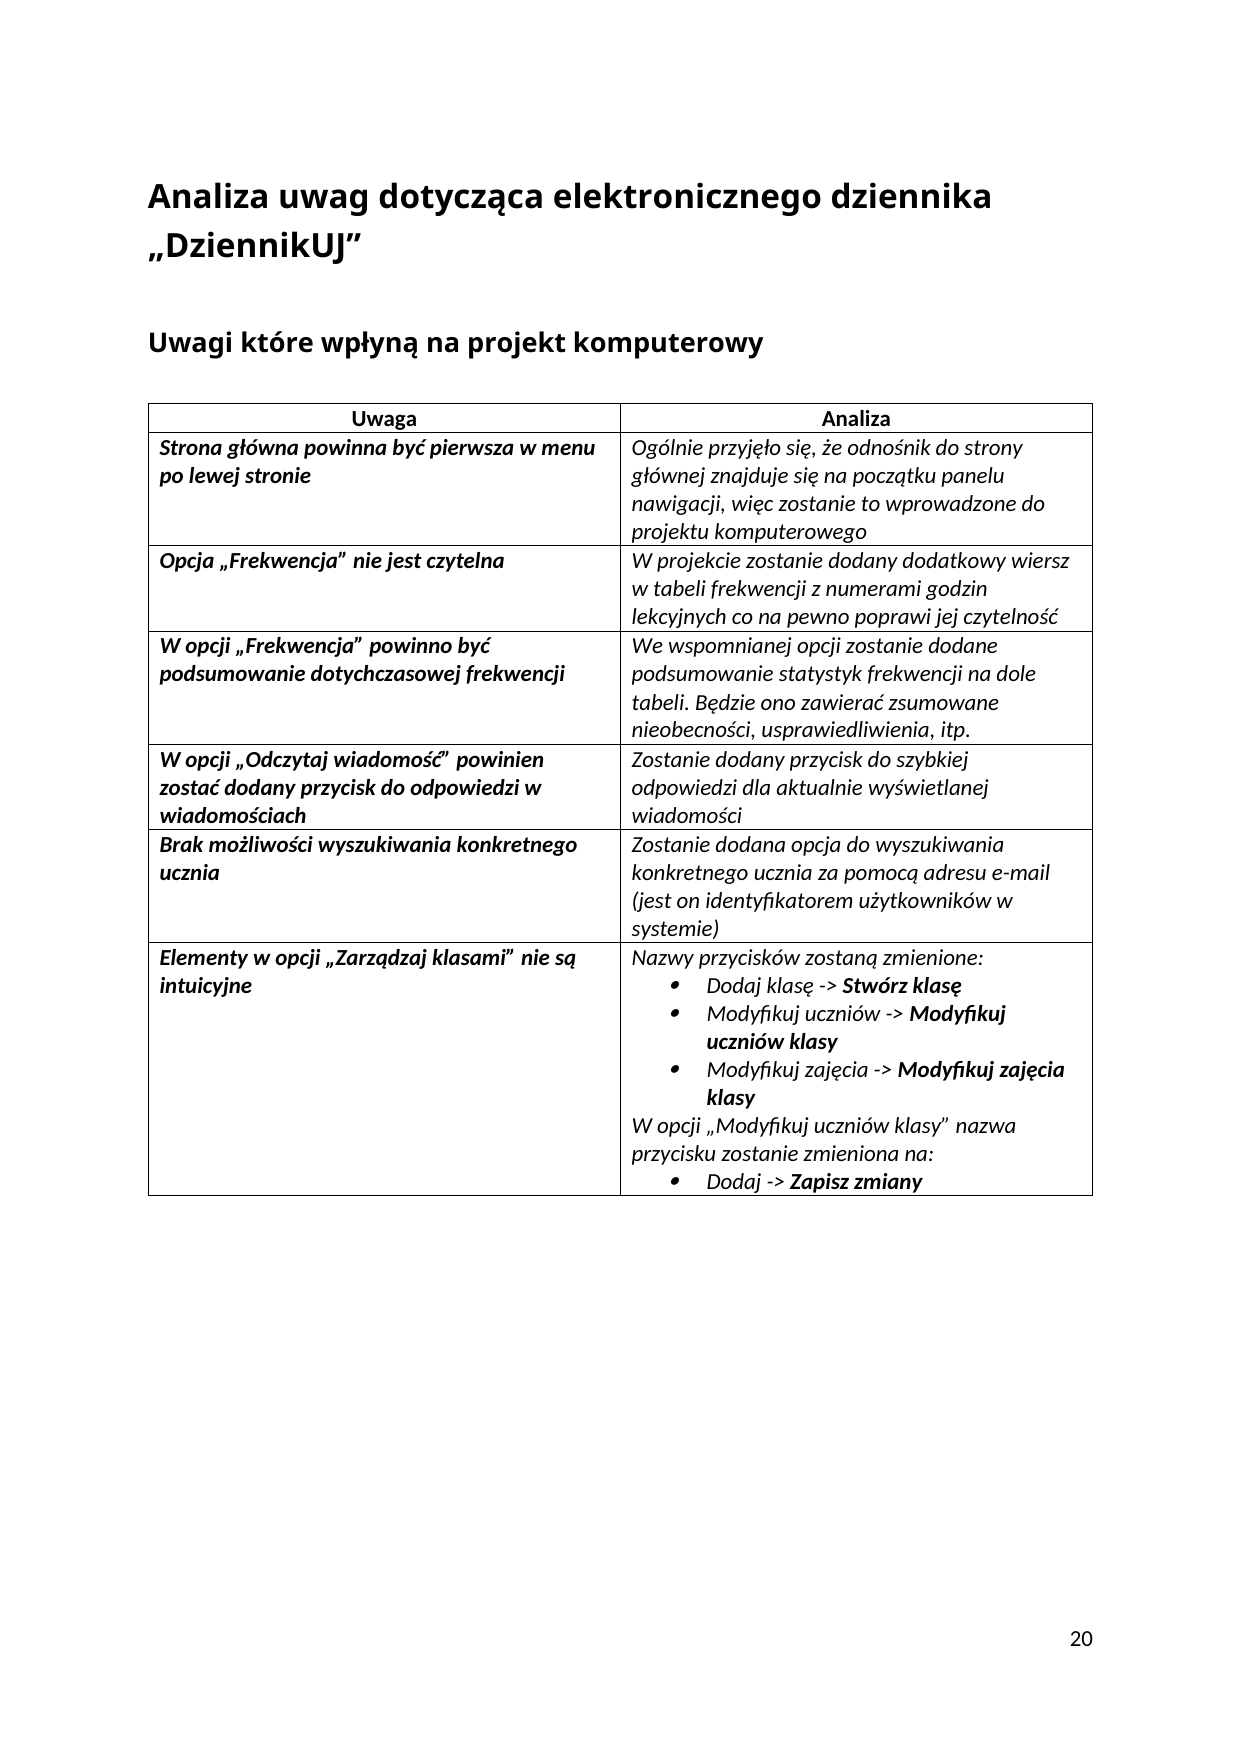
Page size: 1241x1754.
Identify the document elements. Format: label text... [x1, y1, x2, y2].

table_cell Nazwy przycisków zostaną zmienione: Dodaj klasę -> Stwórz klasę Modyfikuj uczniów -> Modyfikuj uczniów klasy Modyfikuj zajęcia -> Modyfikuj zajęcia klasy W opcji „Modyfikuj uczniów klasy” nazwa przycisku zostanie zmieniona na: Dodaj -> Zapisz zmiany [621, 943, 1092, 1195]
table_cell Zostanie dodana opcja do wyszukiwania konkretnego ucznia za pomocą adresu e-mail (jest on identyfikatorem użytkowników w systemie) [621, 830, 1092, 942]
table_cell Strona główna powinna być pierwsza w menu po lewej stronie [149, 433, 620, 545]
table_cell Ogólnie przyjęło się, że odnośnik do strony głównej znajduje się na początku panelu nawigacji, więc zostanie to wprowadzone do projektu komputerowego [621, 433, 1092, 545]
subtitle Uwagi które wpłyną na projekt komputerowy [148, 324, 1093, 400]
table_cell W opcji „Odczytaj wiadomość” powinien zostać dodany przycisk do odpowiedzi w wiadomościach [149, 745, 620, 829]
table_header Analiza [621, 404, 1092, 432]
subtitle Analiza uwag dotycząca elektronicznego dziennika „DziennikUJ” [148, 173, 1093, 316]
table_cell W projekcie zostanie dodany dodatkowy wiersz w tabeli frekwencji z numerami godzin lekcyjnych co na pewno poprawi jej czytelność [621, 546, 1092, 631]
table_cell Zostanie dodany przycisk do szybkiej odpowiedzi dla aktualnie wyświetlanej wiadomości [621, 745, 1092, 829]
table_cell Brak możliwości wyszukiwania konkretnego ucznia [149, 830, 620, 942]
table_cell We wspomnianej opcji zostanie dodane podsumowanie statystyk frekwencji na dole tabeli. Będzie ono zawierać zsumowane nieobecności, usprawiedliwienia, itp. [621, 632, 1092, 744]
table_header Uwaga [149, 404, 620, 432]
table_cell Elementy w opcji „Zarządzaj klasami” nie są intuicyjne [149, 943, 620, 1195]
table_cell W opcji „Frekwencja” powinno być podsumowanie dotychczasowej frekwencji [149, 632, 620, 744]
table_cell Opcja „Frekwencja” nie jest czytelna [149, 546, 620, 631]
